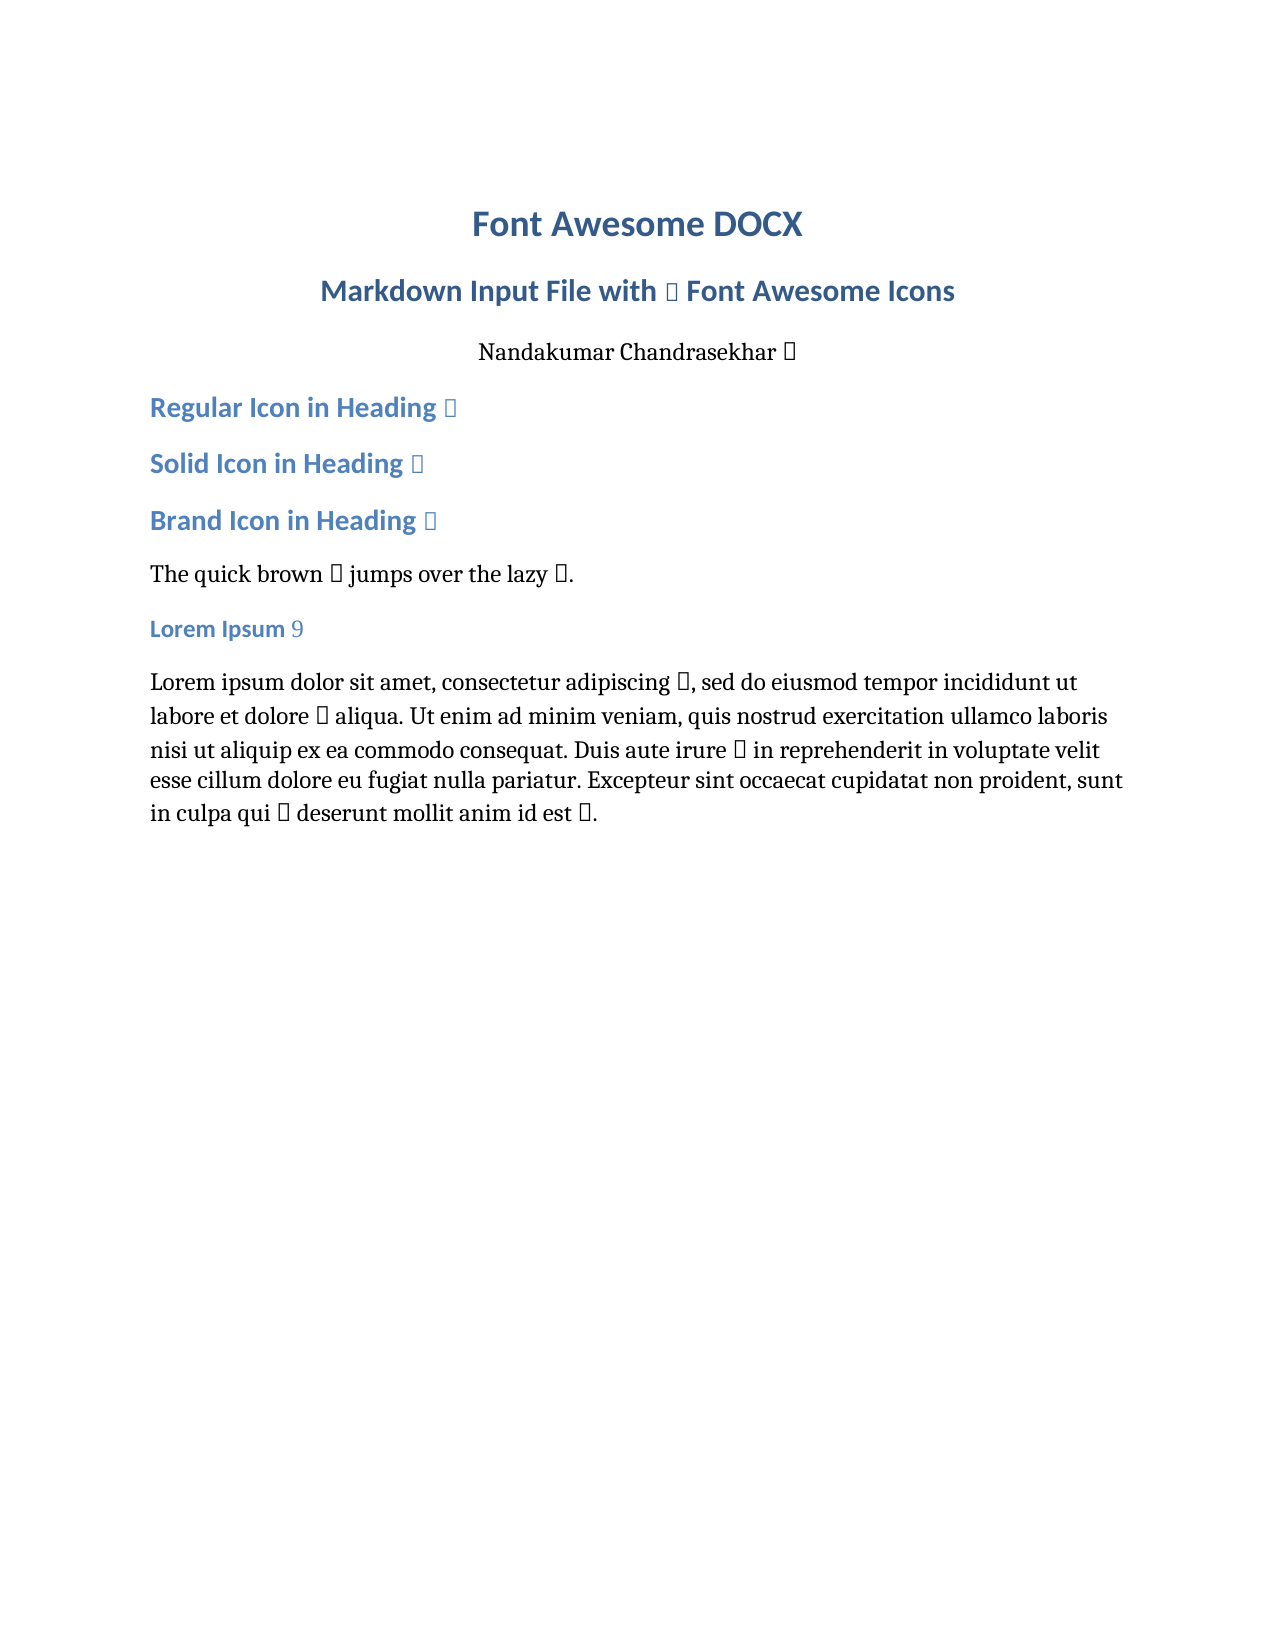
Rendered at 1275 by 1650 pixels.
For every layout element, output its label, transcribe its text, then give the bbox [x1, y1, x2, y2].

subtitle Brand Icon in Heading  [150, 502, 1125, 537]
title Font Awesome DOCX [150, 200, 1125, 246]
subtitle Regular Icon in Heading  [150, 389, 1125, 424]
text Lorem ipsum dolor sit amet, consectetur adipiscing , sed do eiusmod tempor incididunt ut labore et dolore  aliqua. Ut enim ad minim veniam, quis nostrud exercitation ullamco laboris nisi ut aliquip ex ea commodo consequat. Duis aute irure  in reprehenderit in voluptate velit esse cillum dolore eu fugiat nulla pariatur. Excepteur sint occaecat cupidatat non proident, sunt in culpa qui  deserunt mollit anim id est . [150, 664, 1125, 829]
text The quick brown  jumps over the lazy . [150, 556, 1125, 590]
subtitle Markdown Input File with  Font Awesome Icons [150, 271, 1125, 309]
subtitle Lorem Ipsum  [150, 611, 1125, 645]
text Nandakumar Chandrasekhar  [150, 334, 1125, 368]
subtitle Solid Icon in Heading  [150, 445, 1125, 481]
